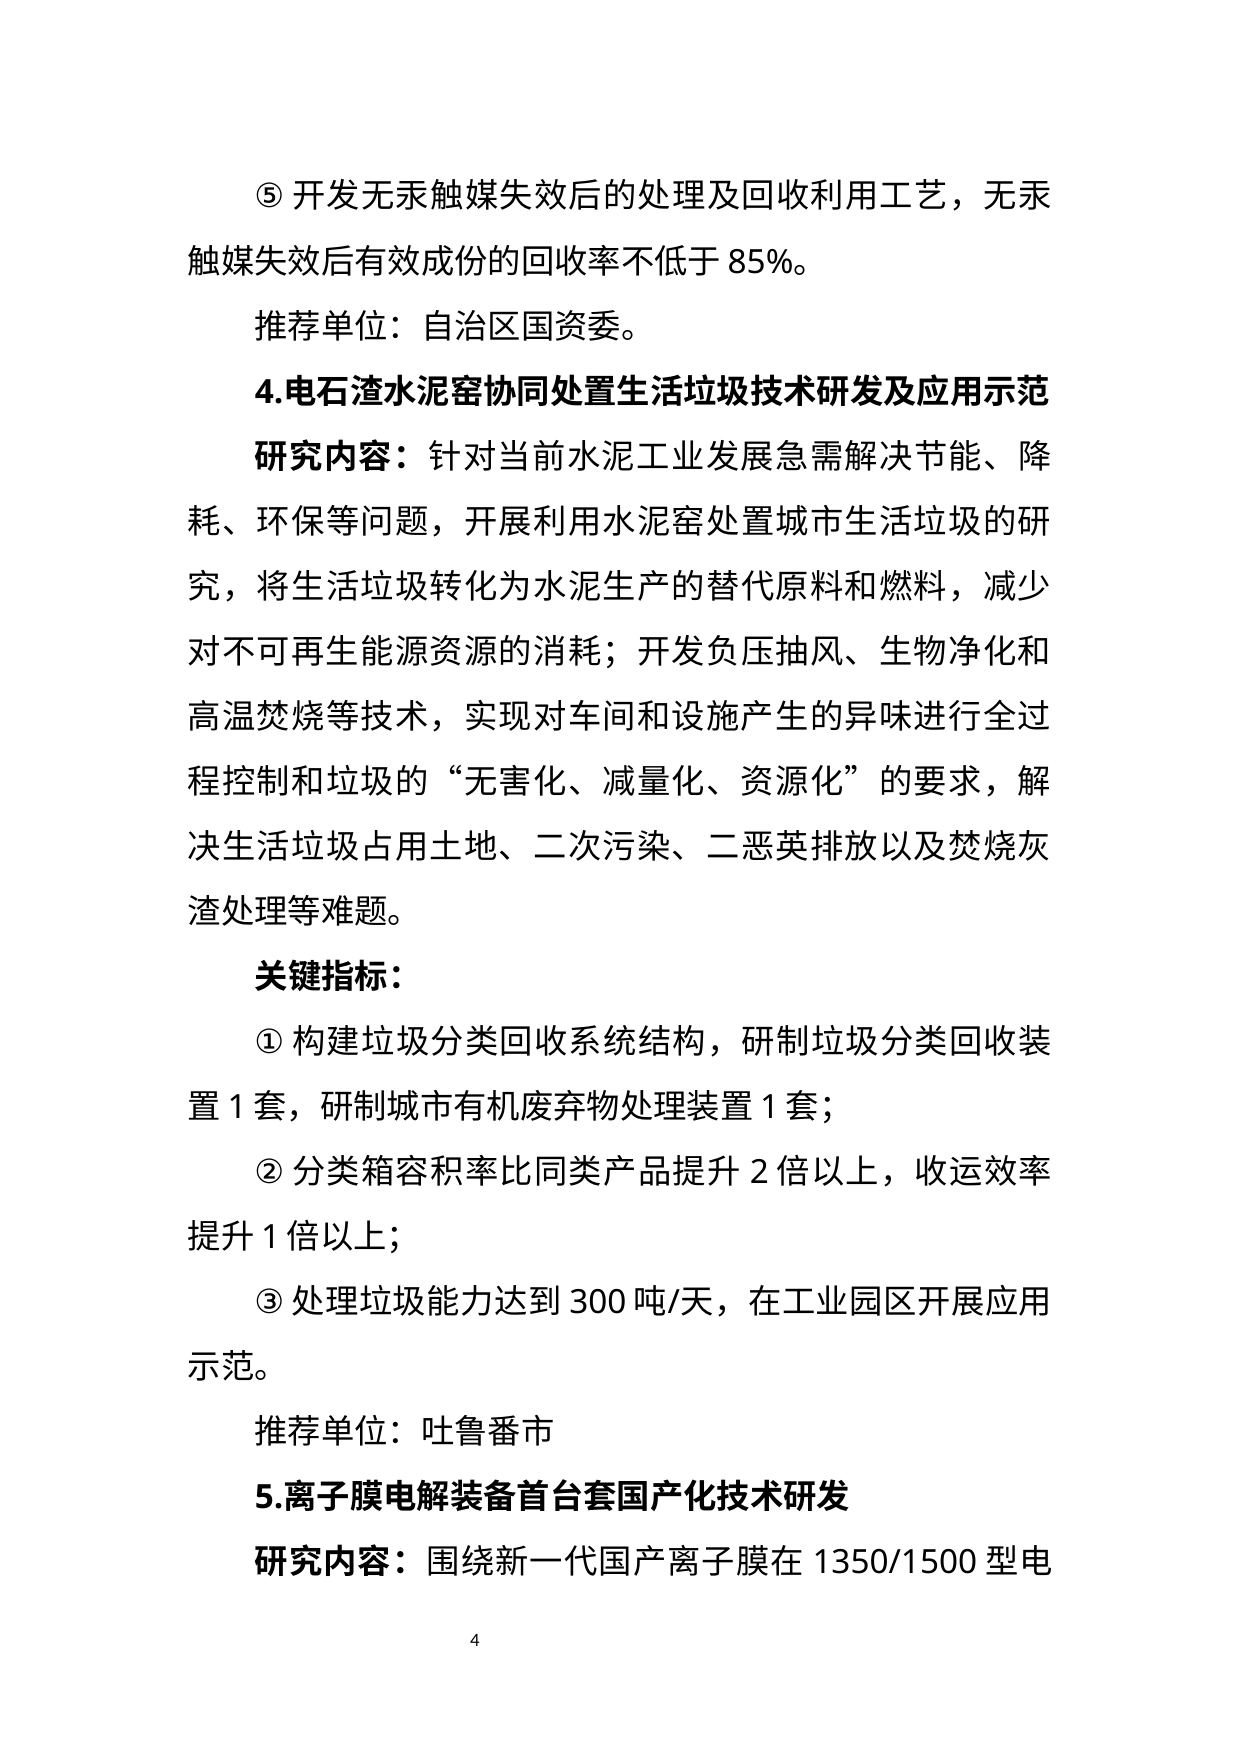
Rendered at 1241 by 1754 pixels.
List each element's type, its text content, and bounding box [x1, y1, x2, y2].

list 4.电石渣水泥窑协同处置生活垃圾技术研发及应用示范 [187, 357, 1053, 422]
text ③处理垃圾能力达到300吨/天，在工业园区开展应用示范。 [187, 1267, 1053, 1397]
text ⑤开发无汞触媒失效后的处理及回收利用工艺，无汞触媒失效后有效成份的回收率不低于85%。 [187, 162, 1053, 292]
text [187, 1527, 1053, 1592]
text ①构建垃圾分类回收系统结构，研制垃圾分类回收装置1套，研制城市有机废弃物处理装置1套； [187, 1007, 1053, 1137]
text 推荐单位：自治区国资委。 [187, 292, 1053, 357]
list 5.离子膜电解装备首台套国产化技术研发 [187, 1462, 1053, 1527]
text ②分类箱容积率比同类产品提升2倍以上，收运效率提升1倍以上； [187, 1137, 1053, 1267]
text 关键指标： [187, 942, 1053, 1007]
text 推荐单位：吐鲁番市 [187, 1397, 1053, 1462]
text 研究内容：针对当前水泥工业发展急需解决节能、降耗、环保等问题，开展利用水泥窑处置城市生活垃圾的研究，将生活垃圾转化为水泥生产的替代原料和燃料，减少对不可再生能源资源的消耗；开发负压抽风、生物净化和高温焚烧等技术，实现对车间和设施产生的异味进行全过程控制和垃圾的“无害化、减量化、资源化”的要求，解决生活垃圾占用土地、二次污染、二恶英排放以及焚烧灰渣处理等难题。 [187, 422, 1053, 942]
